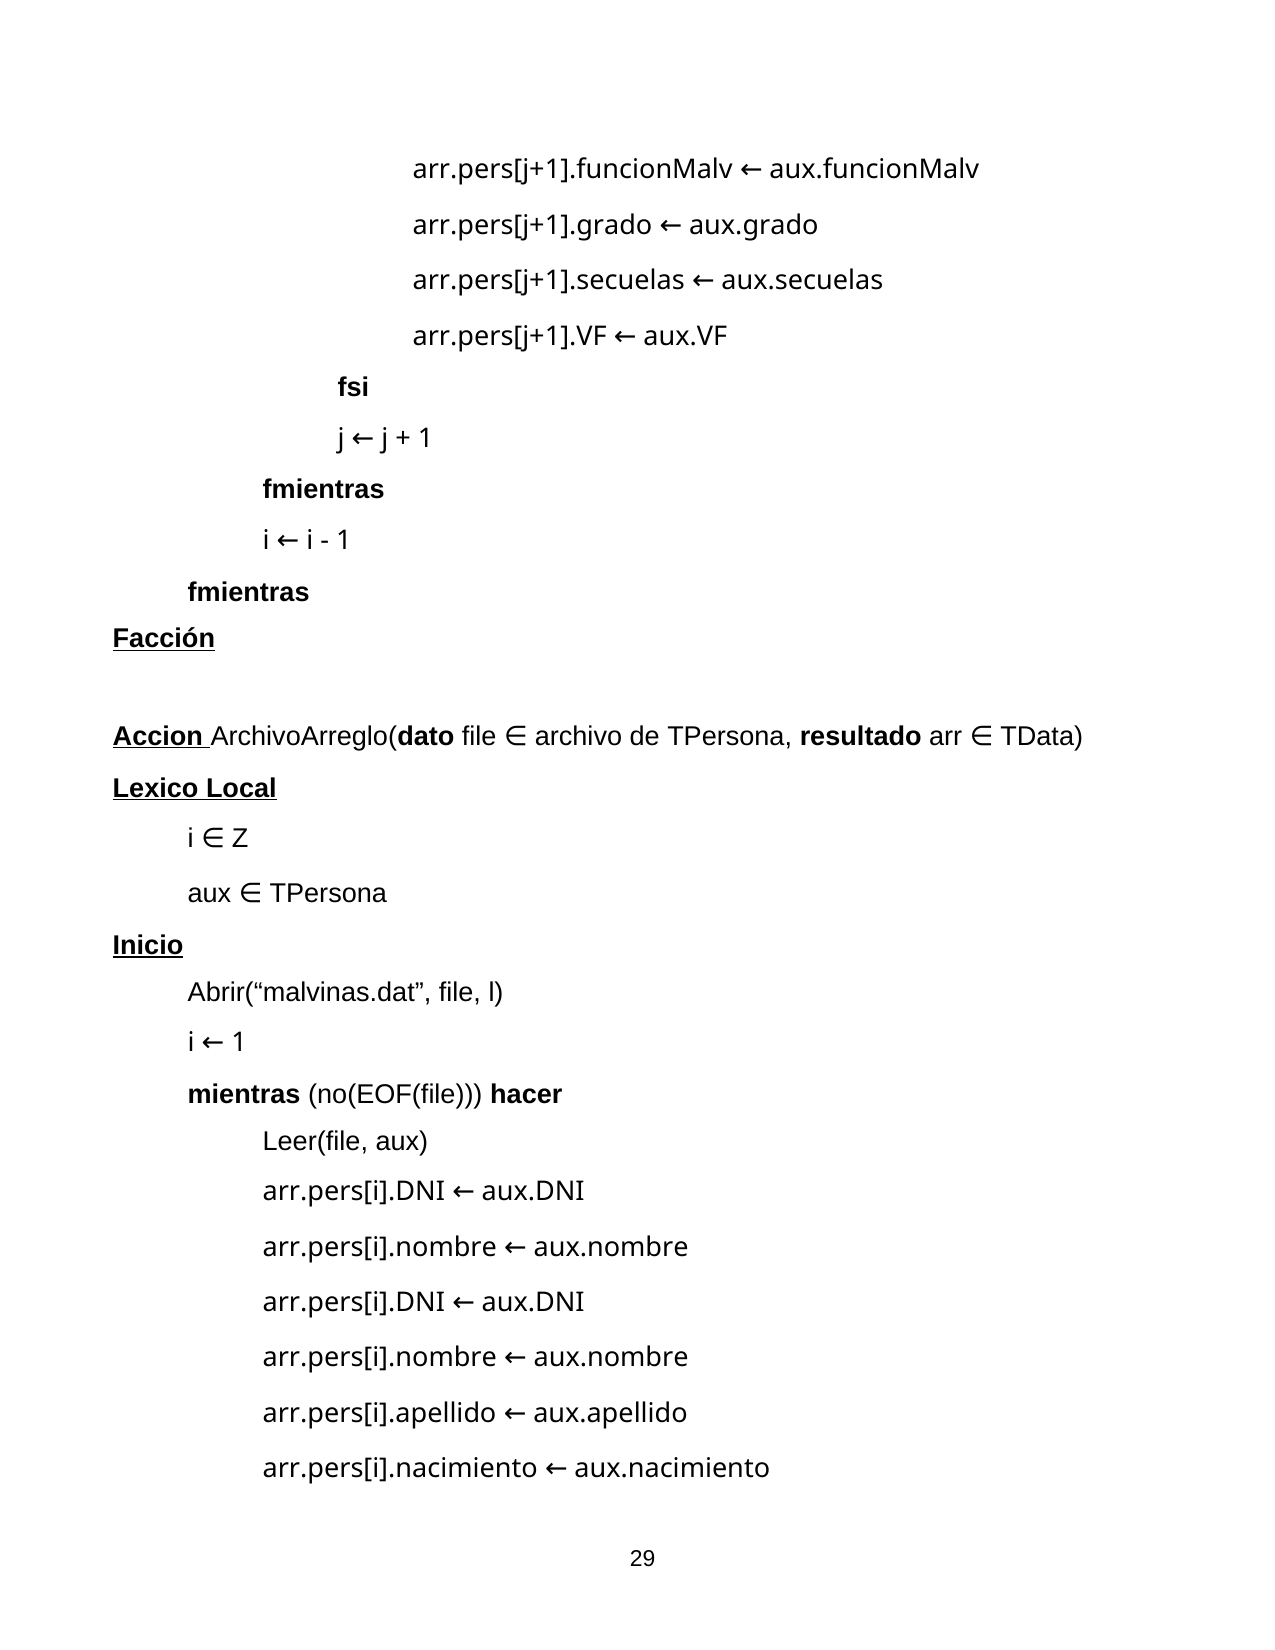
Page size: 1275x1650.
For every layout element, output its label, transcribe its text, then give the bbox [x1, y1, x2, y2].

text aux ∈ TPersona [112, 874, 1247, 911]
text fmientras [112, 473, 1247, 505]
text arr.pers[i].nacimiento ← aux.nacimiento [187, 1448, 1247, 1485]
text fmientras [112, 576, 1247, 607]
text fsi [112, 371, 1247, 402]
text mientras (no(EOF(file))) hacer [112, 1078, 1247, 1109]
text Lexico Local [112, 772, 1247, 803]
text arr.pers[j+1].grado ← aux.grado [412, 205, 1247, 242]
text arr.pers[j+1].secuelas ← aux.secuelas [412, 261, 1247, 297]
text arr.pers[i].nombre ← aux.nombre [187, 1338, 1247, 1375]
text Accion ArchivoArreglo(dato file ∈ archivo de TPersona, resultado arr ∈ TData) [112, 716, 1247, 753]
text i ∈ Z [112, 818, 1247, 855]
text arr.pers[i].DNI ← aux.DNI [112, 1172, 1247, 1209]
text i ← i - 1 [112, 520, 1247, 557]
text arr.pers[j+1].VF ← aux.VF [412, 316, 1247, 353]
text Facción [112, 622, 1247, 654]
text Abrir(“malvinas.dat”, file, l) [187, 976, 1247, 1007]
text arr.pers[i].apellido ← aux.apellido [187, 1393, 1247, 1430]
text j ← j + 1 [112, 418, 1247, 455]
text arr.pers[j+1].funcionMalv ← aux.funcionMalv [412, 150, 1247, 187]
text i ← 1 [112, 1023, 1247, 1060]
text Leer(file, aux) [112, 1125, 1247, 1156]
text arr.pers[i].DNI ← aux.DNI [187, 1282, 1247, 1319]
text arr.pers[i].nombre ← aux.nombre [187, 1227, 1247, 1264]
text Inicio [112, 929, 1247, 960]
